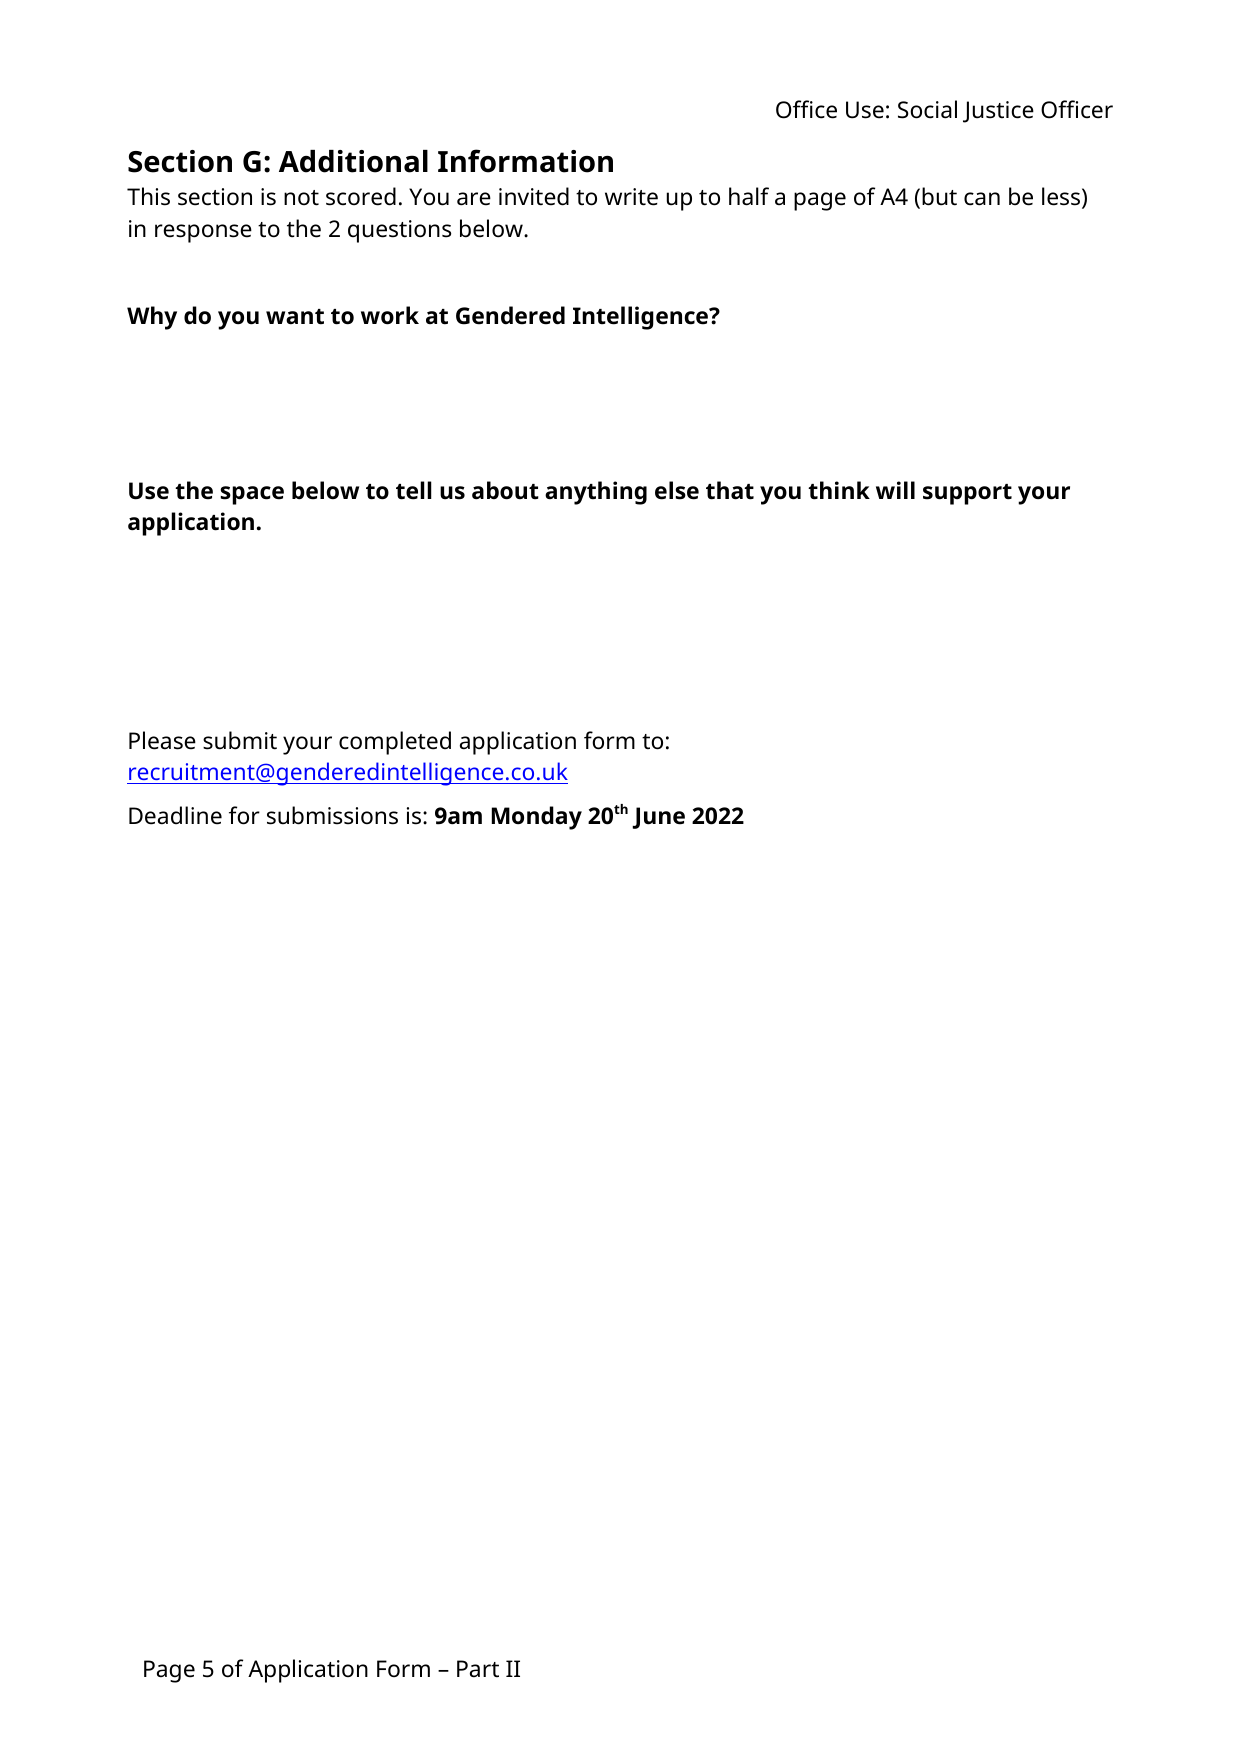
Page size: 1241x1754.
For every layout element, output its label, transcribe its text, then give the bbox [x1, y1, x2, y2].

text Please submit your completed application form to: recruitment@genderedintelligence.co.uk [127, 725, 1113, 788]
text Use the space below to tell us about anything else that you think will support your application. [127, 475, 1113, 538]
subtitle Section G: Additional Information [127, 142, 1113, 181]
text Deadline for submissions is: 9am Monday 20th June 2022 [127, 800, 1113, 831]
text This section is not scored. You are invited to write up to half a page of A4 (but can be less) in response to the 2 questions below. [127, 181, 1113, 244]
text Why do you want to work at Gendered Intelligence? [127, 300, 1113, 331]
